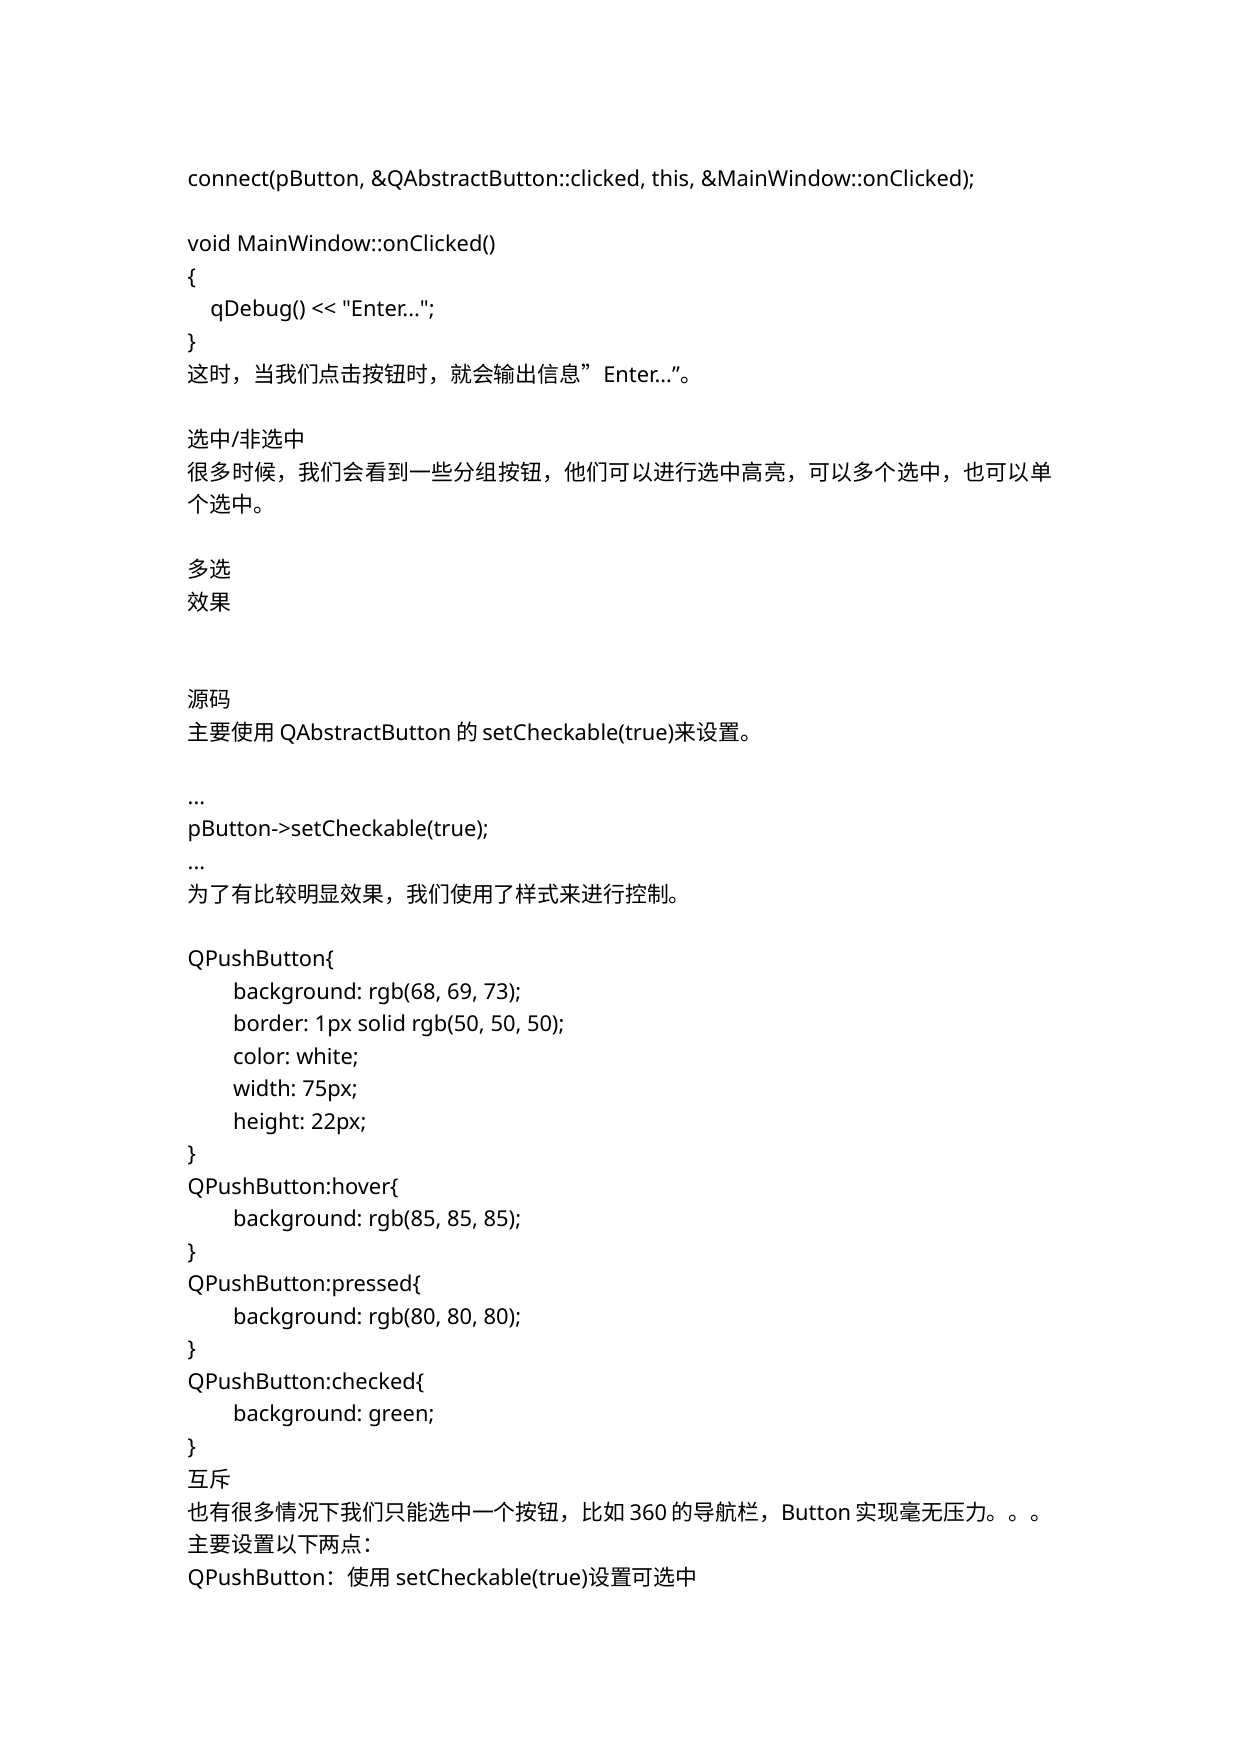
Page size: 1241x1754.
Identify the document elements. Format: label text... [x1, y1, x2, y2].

text pButton->setCheckable(true); [187, 812, 1053, 844]
text height: 22px; [187, 1104, 1053, 1137]
text QPushButton：使用setCheckable(true)设置可选中 [187, 1559, 1053, 1592]
text qDebug() << "Enter..."; [187, 292, 1053, 324]
text color: white; [187, 1039, 1053, 1072]
text QPushButton:pressed{ [187, 1267, 1053, 1299]
text 这时，当我们点击按钮时，就会输出信息”Enter…”。 [187, 357, 1053, 389]
text } [187, 1137, 1053, 1169]
text ... [187, 779, 1053, 812]
text 主要设置以下两点： [187, 1527, 1053, 1559]
text 源码 [187, 682, 1053, 714]
text background: rgb(68, 69, 73); [187, 974, 1053, 1007]
text background: rgb(80, 80, 80); [187, 1299, 1053, 1332]
text border: 1px solid rgb(50, 50, 50); [187, 1007, 1053, 1039]
text } [187, 1332, 1053, 1364]
text } [187, 1429, 1053, 1462]
text connect(pButton, &QAbstractButton::clicked, this, &MainWindow::onClicked); [187, 162, 1053, 194]
text 主要使用QAbstractButton的setCheckable(true)来设置。 [187, 714, 1053, 747]
text 也有很多情况下我们只能选中一个按钮，比如360的导航栏，Button实现毫无压力。。。 [187, 1494, 1053, 1527]
text 效果 [187, 584, 1053, 617]
text background: green; [187, 1397, 1053, 1429]
text 选中/非选中 [187, 422, 1053, 454]
text width: 75px; [187, 1072, 1053, 1104]
text 多选 [187, 552, 1053, 584]
text ... [187, 844, 1053, 877]
text void MainWindow::onClicked() [187, 227, 1053, 259]
text 很多时候，我们会看到一些分组按钮，他们可以进行选中高亮，可以多个选中，也可以单个选中。 [187, 454, 1053, 519]
text } [187, 324, 1053, 357]
text background: rgb(85, 85, 85); [187, 1202, 1053, 1234]
text QPushButton{ [187, 942, 1053, 974]
text QPushButton:hover{ [187, 1169, 1053, 1202]
text 为了有比较明显效果，我们使用了样式来进行控制。 [187, 877, 1053, 909]
text } [187, 1234, 1053, 1267]
text 互斥 [187, 1462, 1053, 1494]
text { [187, 259, 1053, 292]
text QPushButton:checked{ [187, 1364, 1053, 1397]
